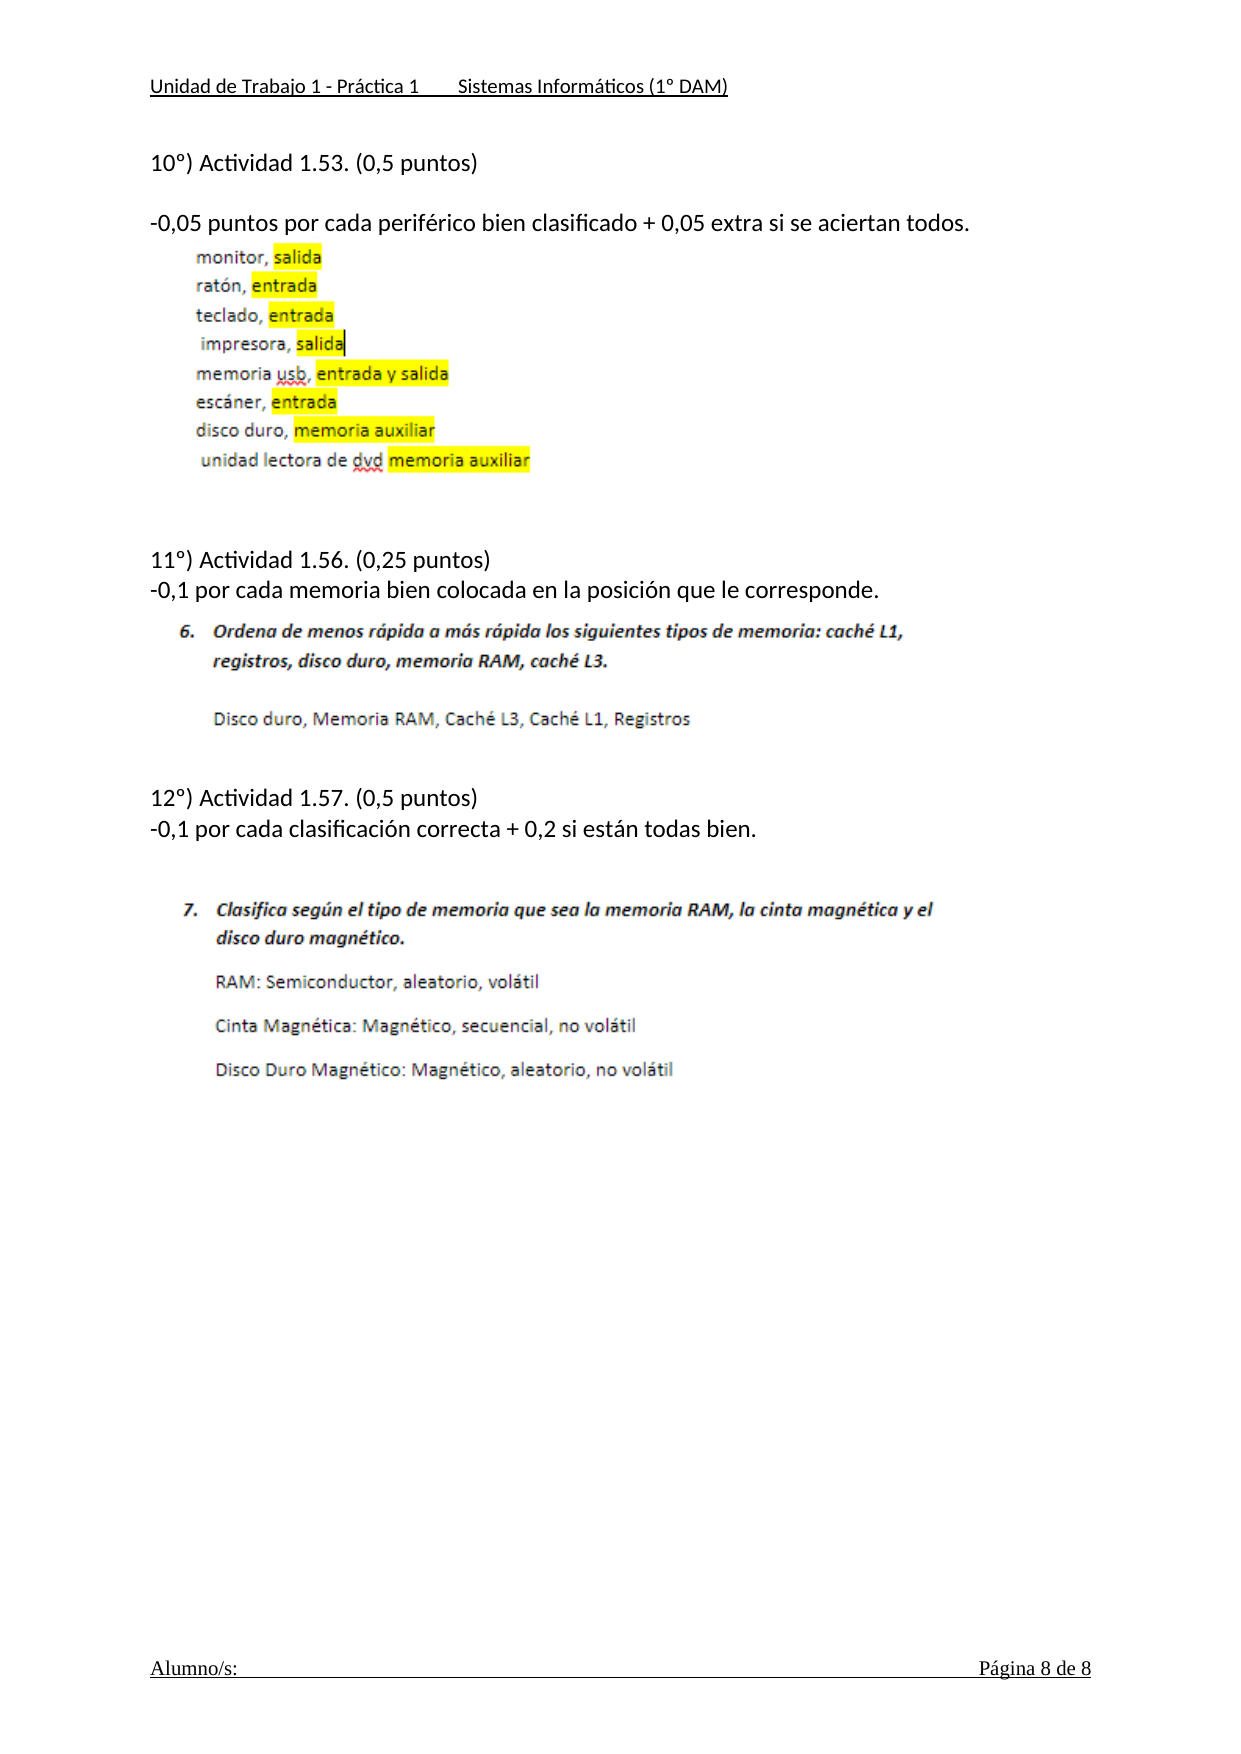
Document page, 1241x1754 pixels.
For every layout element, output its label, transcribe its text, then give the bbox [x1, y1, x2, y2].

picture [150, 605, 933, 752]
text -0,1 por cada clasificación correcta + 0,2 si están todas bien. [150, 813, 1087, 844]
text 11º) Actividad 1.56. (0,25 puntos) [150, 544, 1087, 575]
picture [150, 874, 987, 1106]
text -0,1 por cada memoria bien colocada en la posición que le corresponde. [150, 575, 1087, 605]
text -0,05 puntos por cada periférico bien clasificado + 0,05 extra si se aciertan todos. [150, 207, 1087, 238]
text 10º) Actividad 1.53. (0,5 puntos) [150, 148, 1087, 178]
text 12º) Actividad 1.57. (0,5 puntos) [150, 783, 1087, 813]
picture [150, 237, 560, 484]
